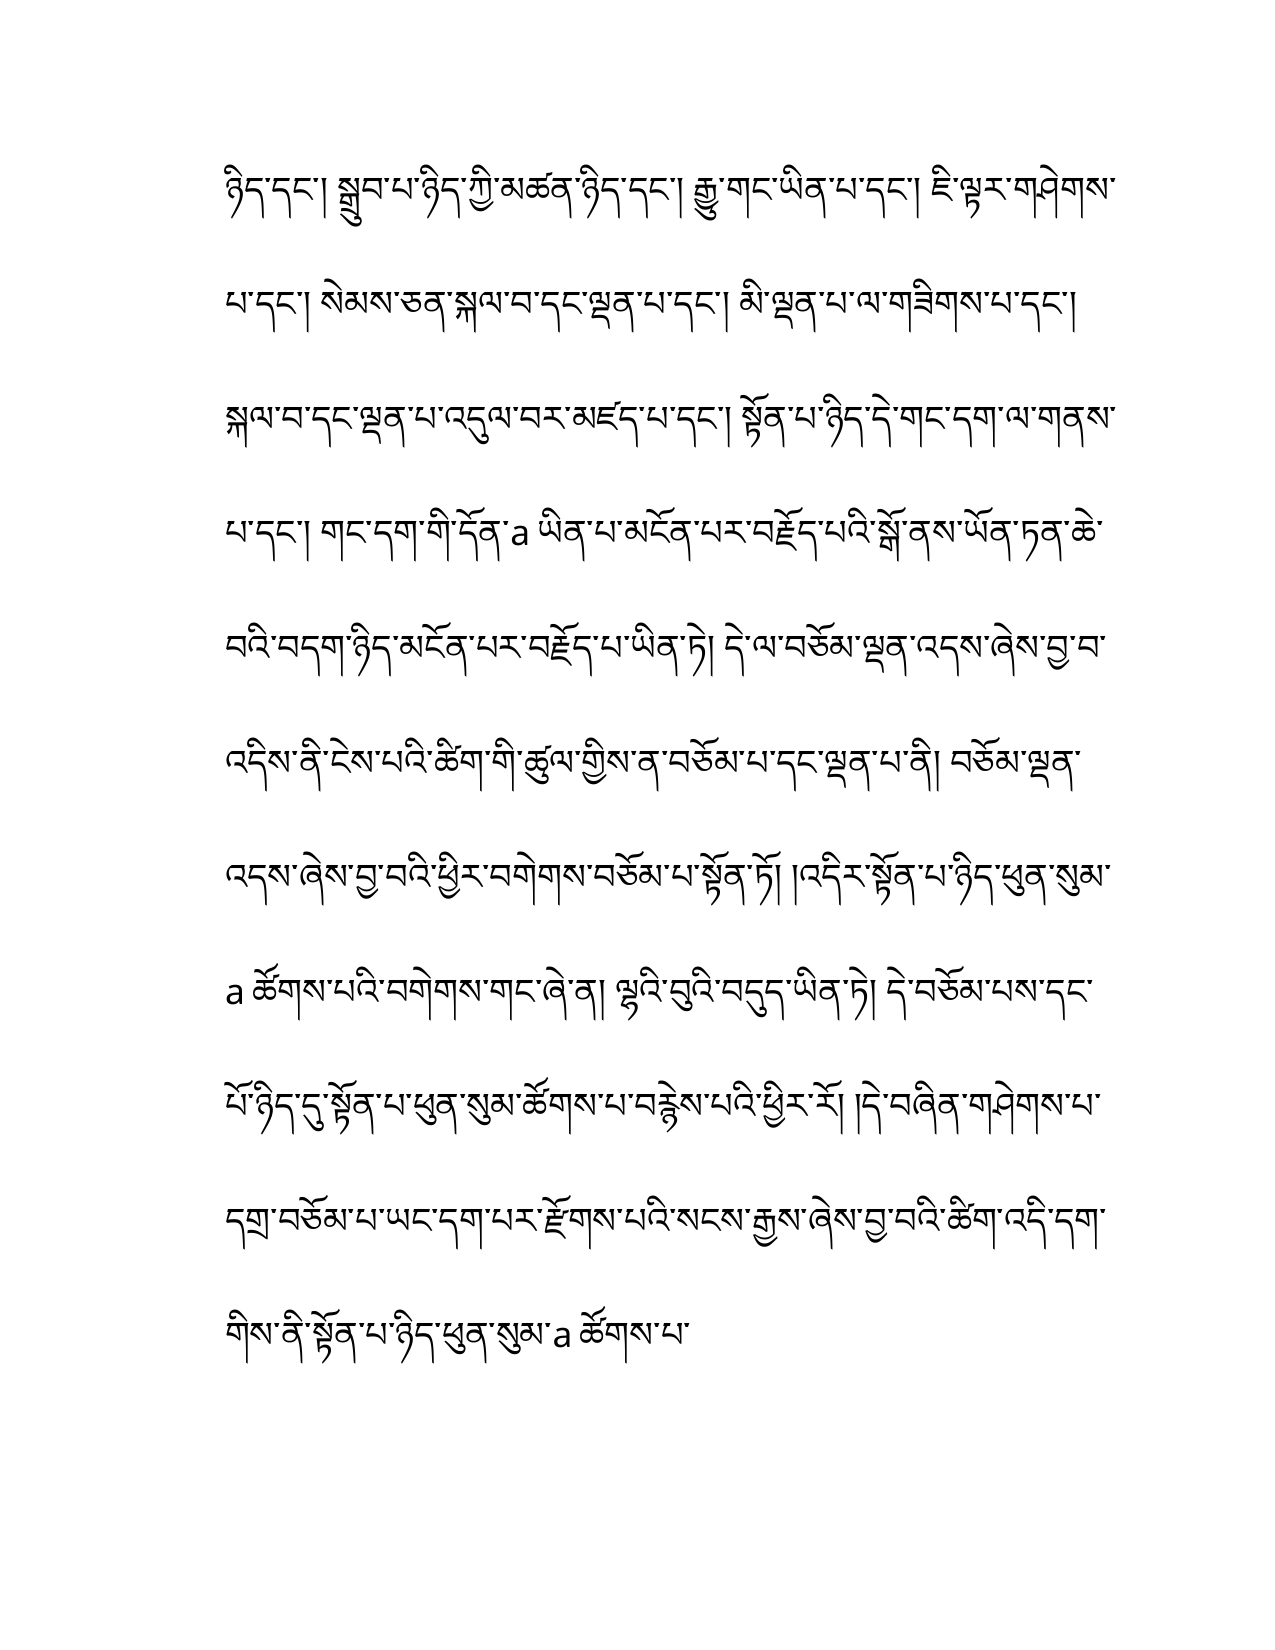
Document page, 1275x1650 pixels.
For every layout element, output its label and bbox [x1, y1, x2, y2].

list [187, 150, 1125, 1396]
